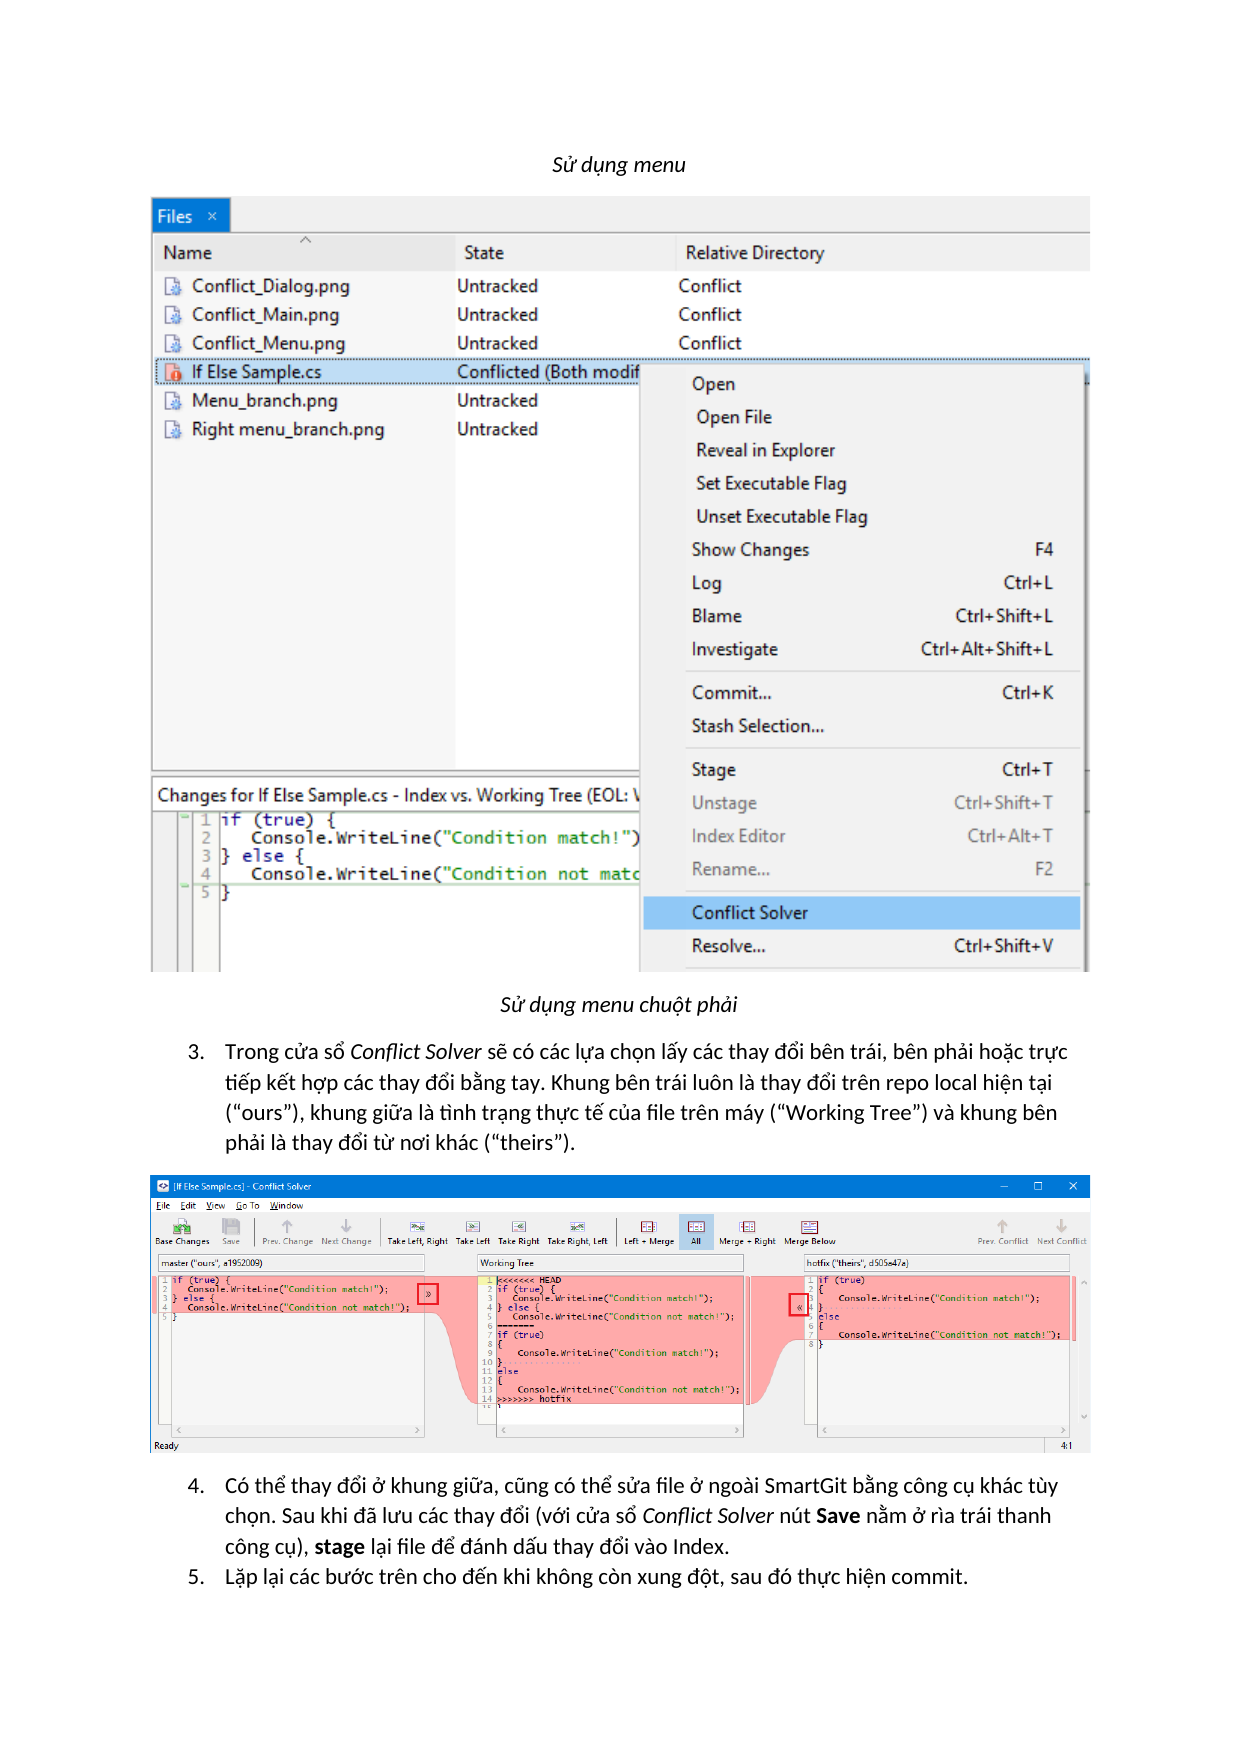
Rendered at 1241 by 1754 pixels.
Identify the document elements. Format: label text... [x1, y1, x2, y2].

list Trong cửa sổ Conflict Solver sẽ có các lựa chọn lấy các thay đổi bên trái, bên phải hoặc trực tiếp kết hợp các thay đổi bằng tay. Khung bên trái luôn là thay đổi trên repo local hiện tại (“ours”), khung giữa là tình trạng thực tế của file trên máy (“Working Tree”) và khung bên phải là thay đổi từ nơi khác (“theirs”). [187, 1037, 1090, 1156]
list Lặp lại các bước trên cho đến khi không còn xung đột, sau đó thực hiện commit. [187, 1562, 1090, 1590]
picture [150, 196, 1091, 972]
text Sử dụng menu [150, 150, 1090, 178]
picture [150, 1175, 1091, 1453]
text Sử dụng menu chuột phải [150, 991, 1090, 1018]
list Có thể thay đổi ở khung giữa, cũng có thể sửa file ở ngoài SmartGit bằng công cụ khác tùy chọn. Sau khi đã lưu các thay đổi (với cửa sổ Conflict Solver nút Save nằm ở rìa trái thanh công cụ), stage lại file để đánh dấu thay đổi vào Index. [187, 1471, 1090, 1560]
